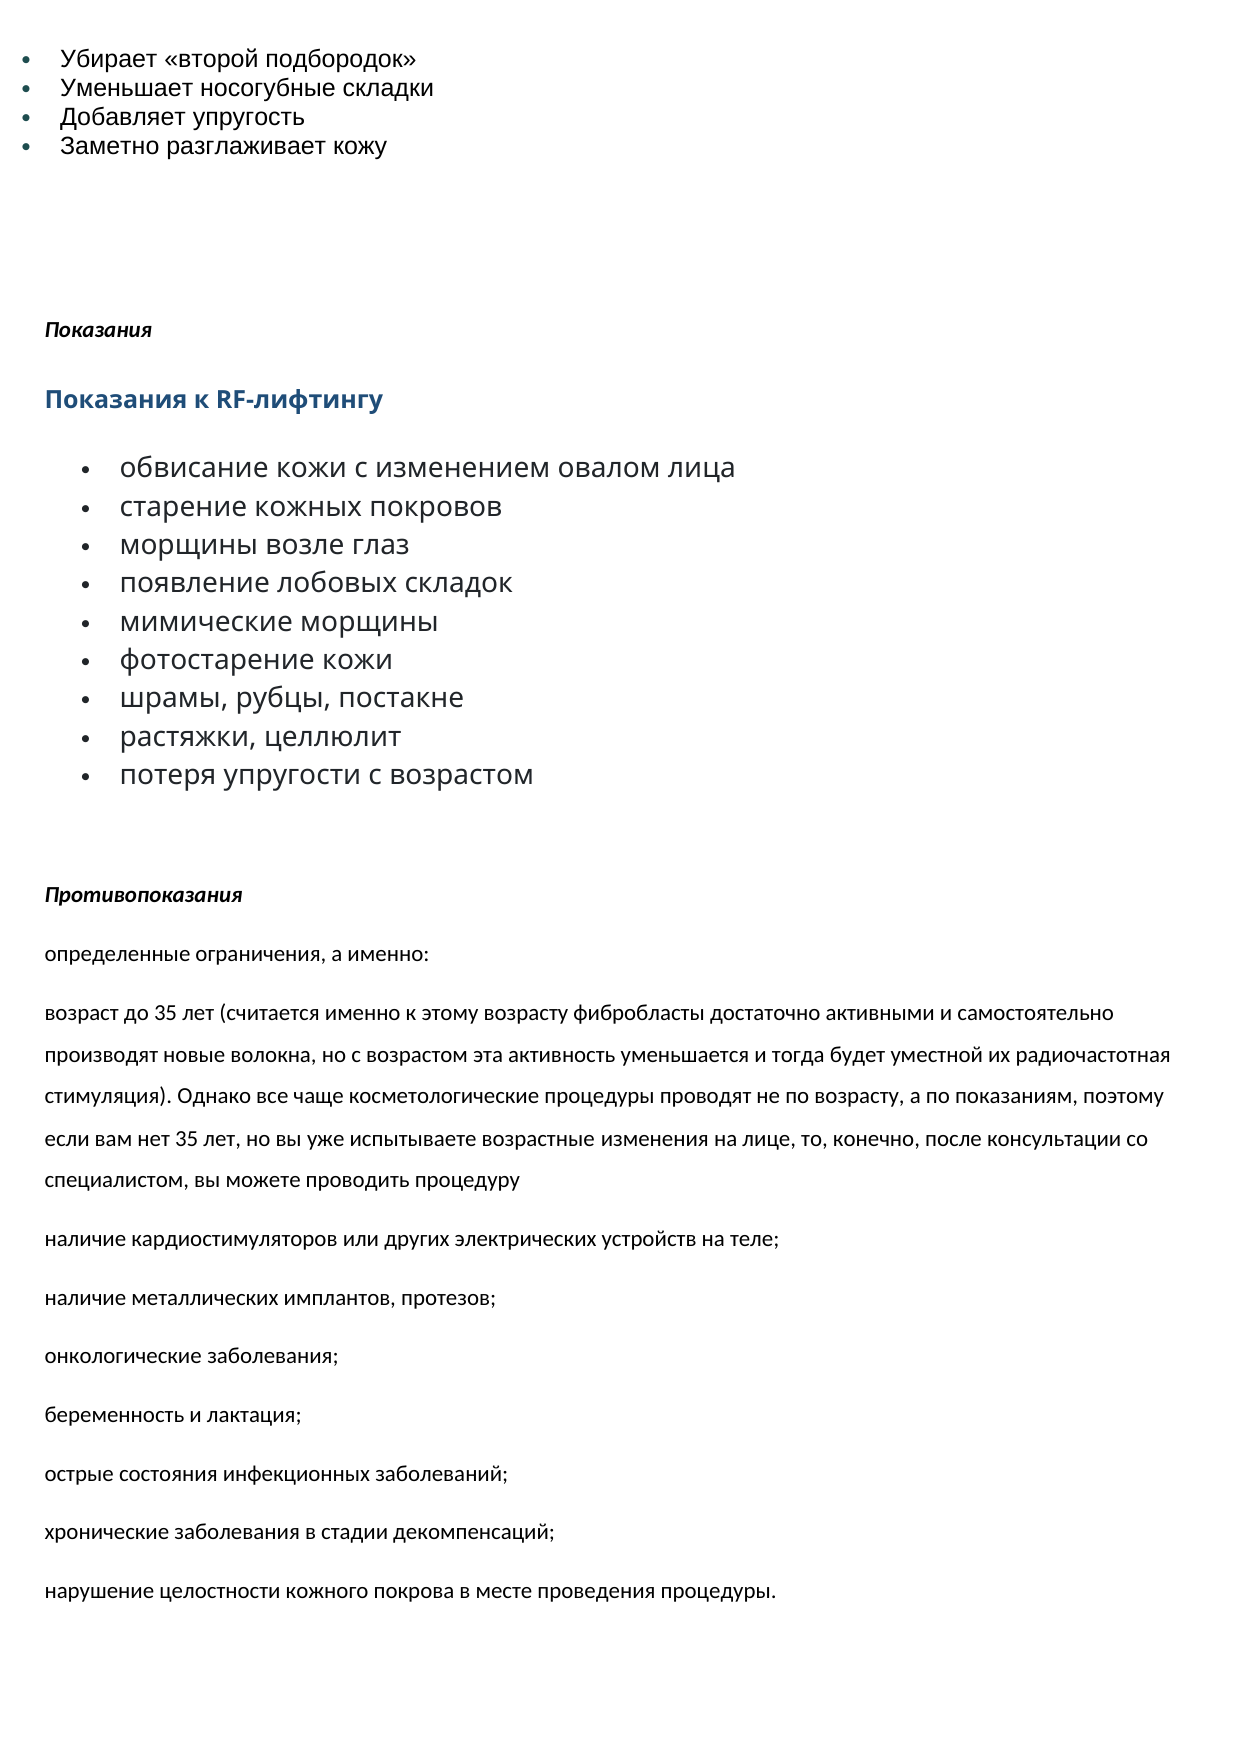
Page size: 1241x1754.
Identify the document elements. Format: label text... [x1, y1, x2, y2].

text Противопоказания [44, 880, 1211, 908]
text беременность и лактация; [44, 1400, 1211, 1428]
list шрамы, рубцы, постакне [82, 678, 1211, 716]
list старение кожных покровов [82, 486, 1211, 524]
text острые состояния инфекционных заболеваний; [44, 1459, 1211, 1487]
text Показания [44, 315, 1211, 343]
text возраст до 35 лет (считается именно к этому возрасту фибробласты достаточно активными и самостоятельно производят новые волокна, но с возрастом эта активность уменьшается и тогда будет уместной их радиочастотная стимуляция). Однако все чаще косметологические процедуры проводят не по возрасту, а по показаниям, поэтому если вам нет 35 лет, но вы уже испытываете возрастные изменения на лице, то, конечно, после консультации со специалистом, вы можете проводить процедуру [44, 998, 1211, 1194]
text наличие кардиостимуляторов или других электрических устройств на теле; [44, 1224, 1211, 1252]
list потеря упругости с возрастом [82, 754, 1211, 793]
text определенные ограничения, а именно: [44, 939, 1211, 967]
list Заметно разглаживает кожу [22, 131, 1195, 159]
list растяжки, целлюлит [82, 716, 1211, 754]
subtitle Показания к RF-лифтингу [44, 382, 1211, 416]
list обвисание кожи с изменением овалом лица [82, 448, 1211, 486]
list появление лобовых складок [82, 563, 1211, 601]
list Добавляет упругость [22, 102, 1195, 131]
list мимические морщины [82, 601, 1211, 639]
list Убирает «второй подбородок» [22, 44, 1195, 73]
text хронические заболевания в стадии декомпенсаций; [44, 1517, 1211, 1546]
text нарушение целостности кожного покрова в месте проведения процедуры. [44, 1576, 1211, 1604]
list морщины возле глаз [82, 524, 1211, 563]
list фотостарение кожи [82, 639, 1211, 678]
text наличие металлических имплантов, протезов; [44, 1283, 1211, 1311]
list Уменьшает носогубные складки [22, 73, 1195, 102]
text онкологические заболевания; [44, 1342, 1211, 1369]
